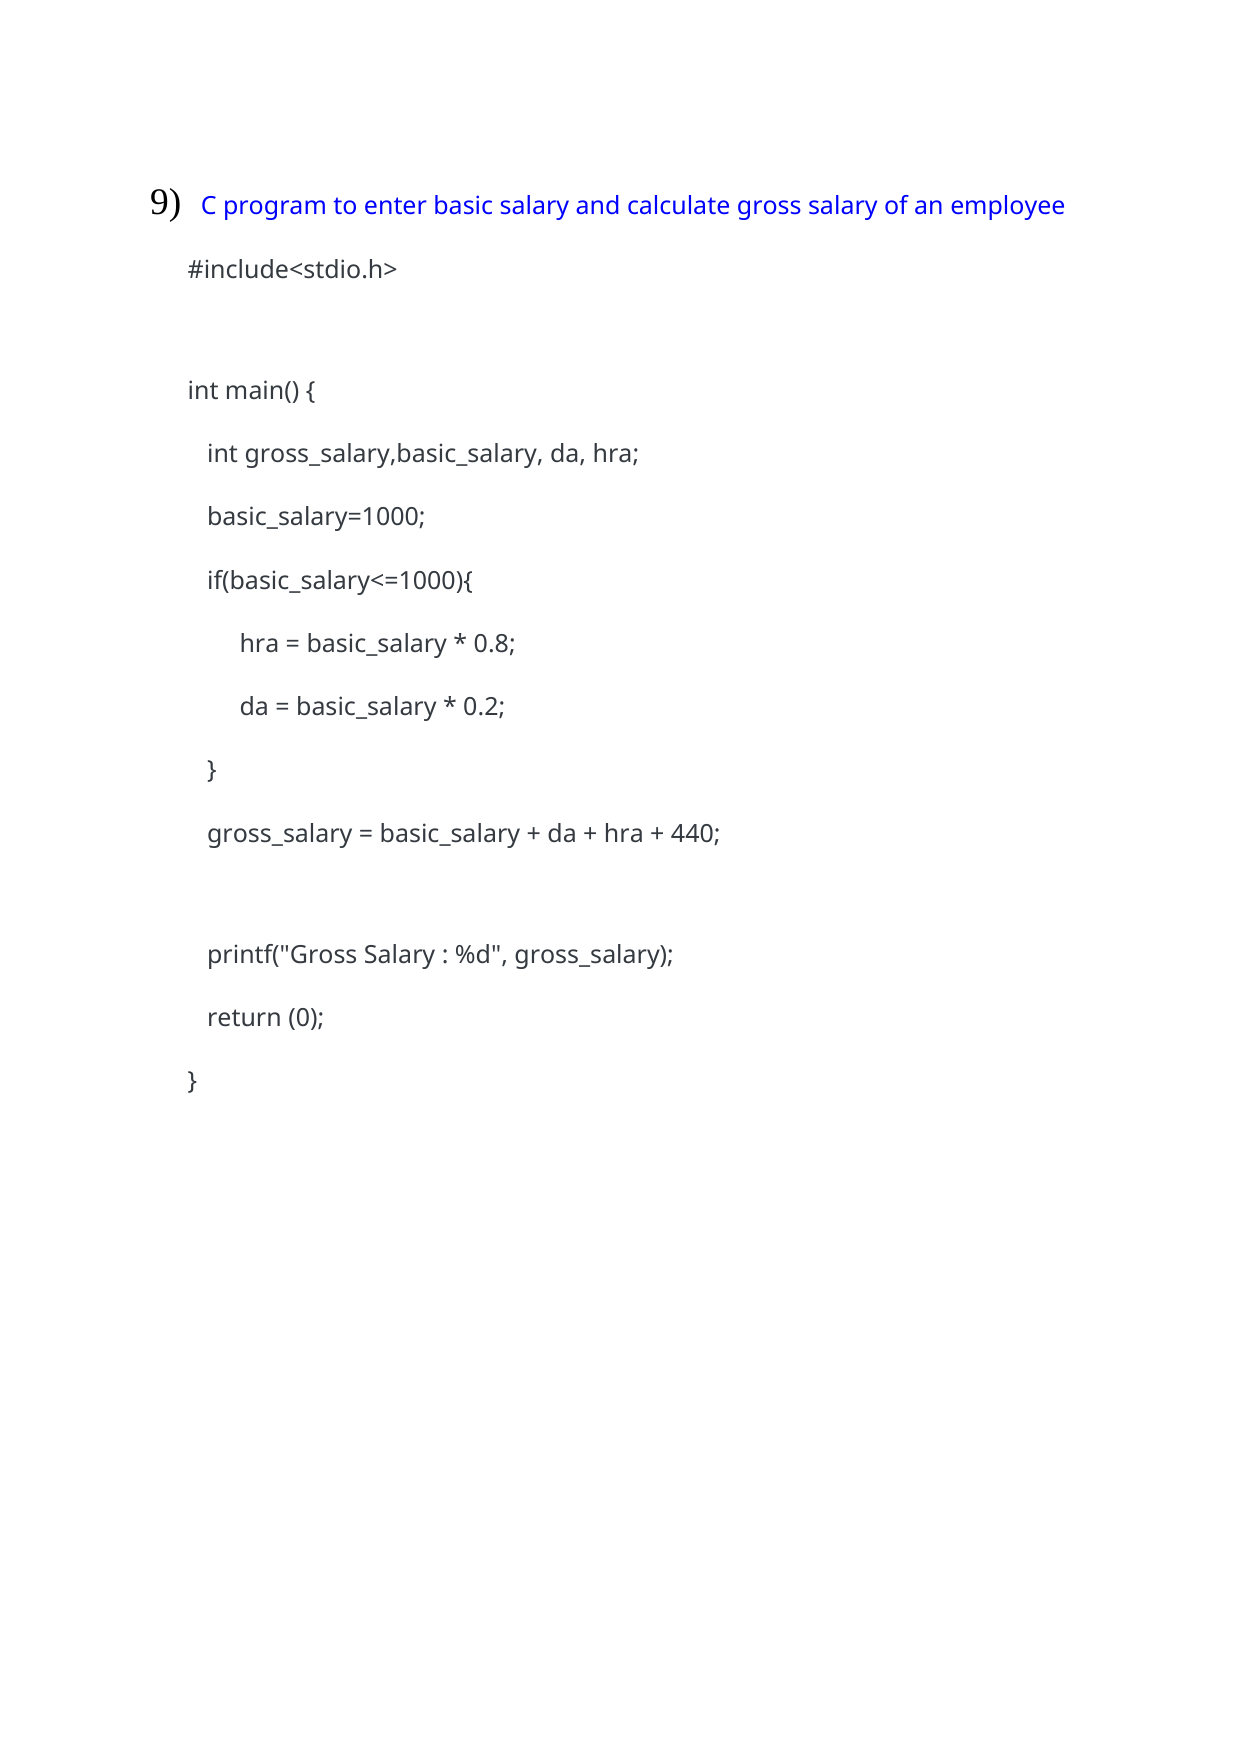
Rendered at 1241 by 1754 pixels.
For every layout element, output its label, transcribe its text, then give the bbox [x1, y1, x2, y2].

text hra = basic_salary * 0.8; [187, 626, 1090, 659]
text basic_salary=1000; [187, 499, 1090, 533]
text gross_salary = basic_salary + da + hra + 440; [187, 815, 1090, 849]
text int main() { [187, 373, 1090, 407]
text printf("Gross Salary : %d", gross_salary); [187, 936, 1090, 970]
text } [187, 1063, 1090, 1097]
text #include<stdio.h> [187, 251, 1090, 286]
text int gross_salary,basic_salary, da, hra; [187, 436, 1090, 470]
text if(basic_salary<=1000){ [187, 562, 1090, 596]
text da = basic_salary * 0.2; [187, 689, 1090, 723]
text 9) C program to enter basic salary and calculate gross salary of an employee [150, 179, 1090, 222]
text return (0); [187, 999, 1090, 1034]
text } [187, 752, 1090, 786]
